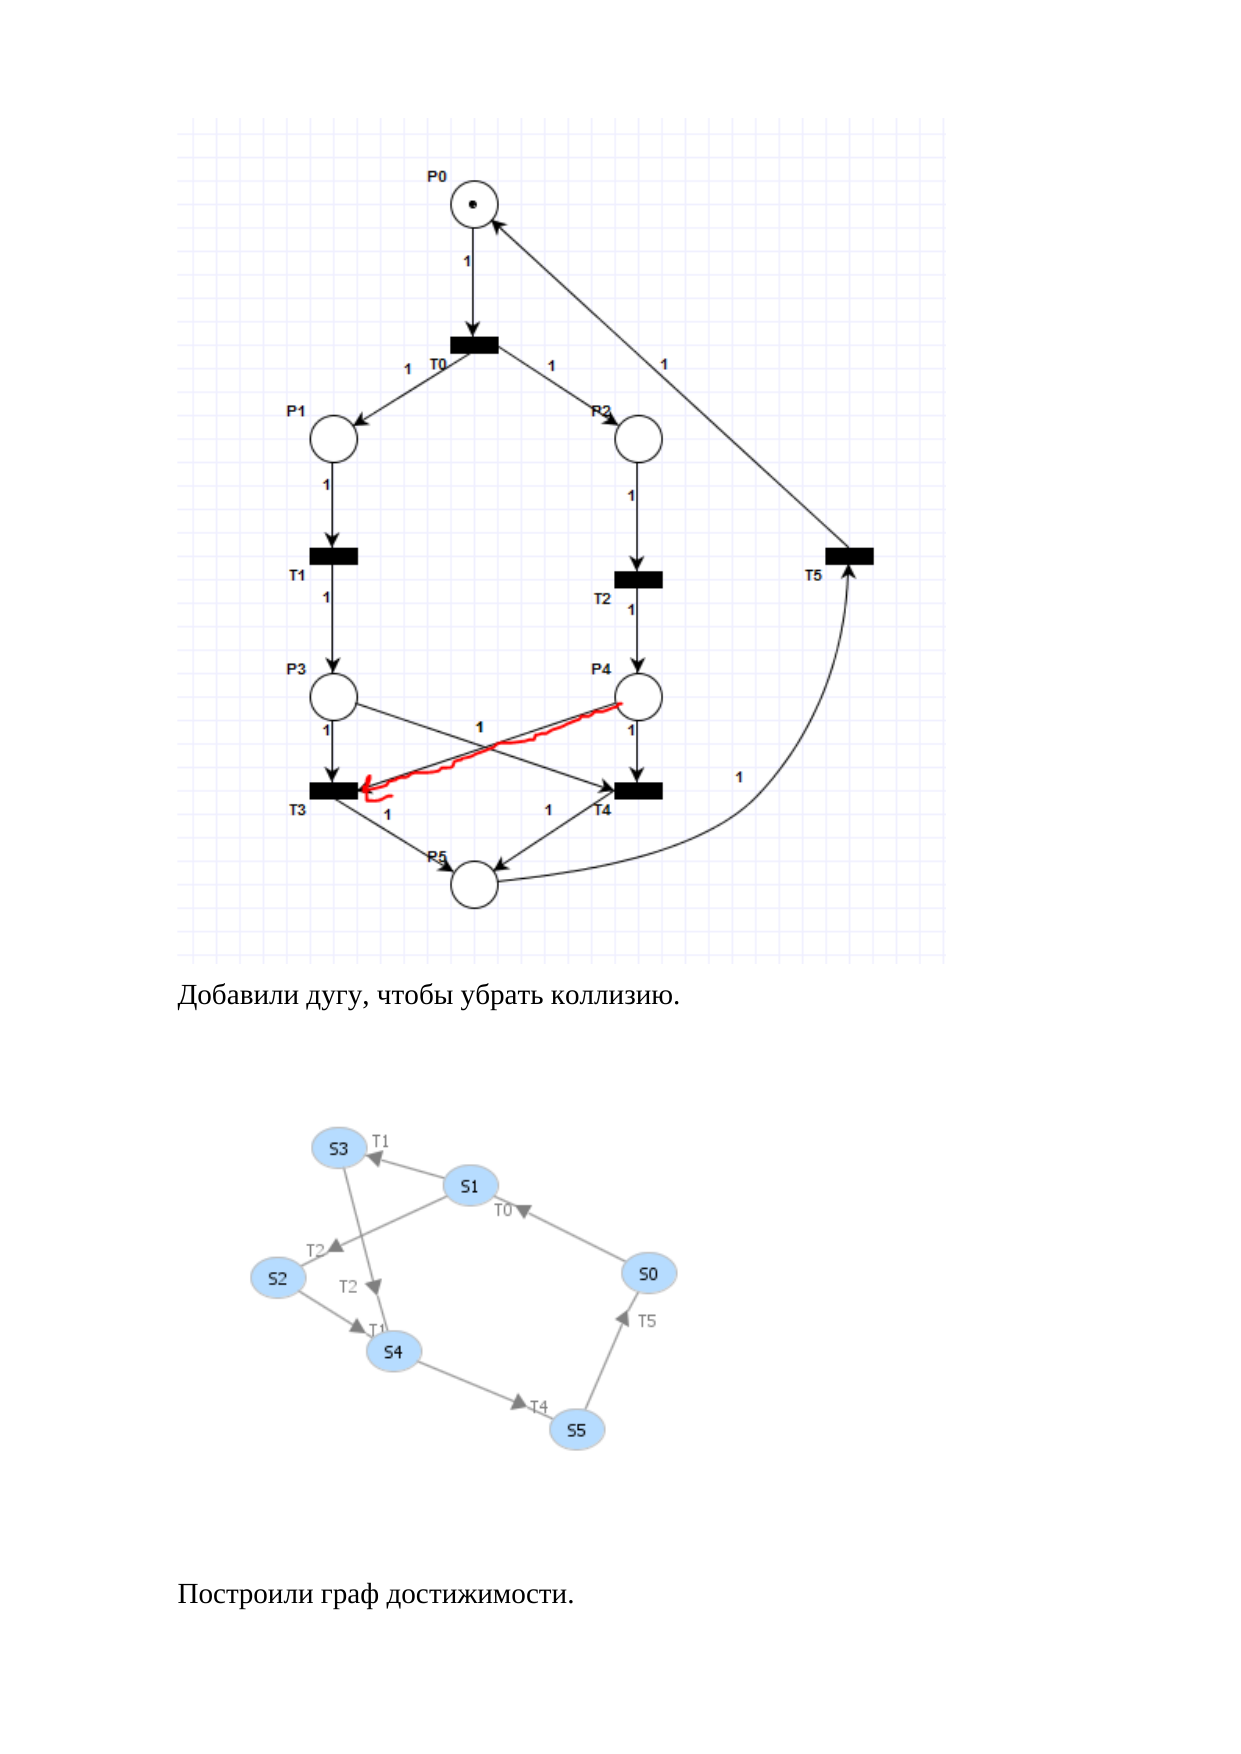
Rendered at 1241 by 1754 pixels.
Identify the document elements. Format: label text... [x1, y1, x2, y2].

picture [177, 1027, 803, 1562]
text Построили граф достижимости. [177, 1576, 1152, 1609]
text Добавили дугу, чтобы убрать коллизию. [177, 977, 1152, 1011]
picture [177, 118, 946, 964]
